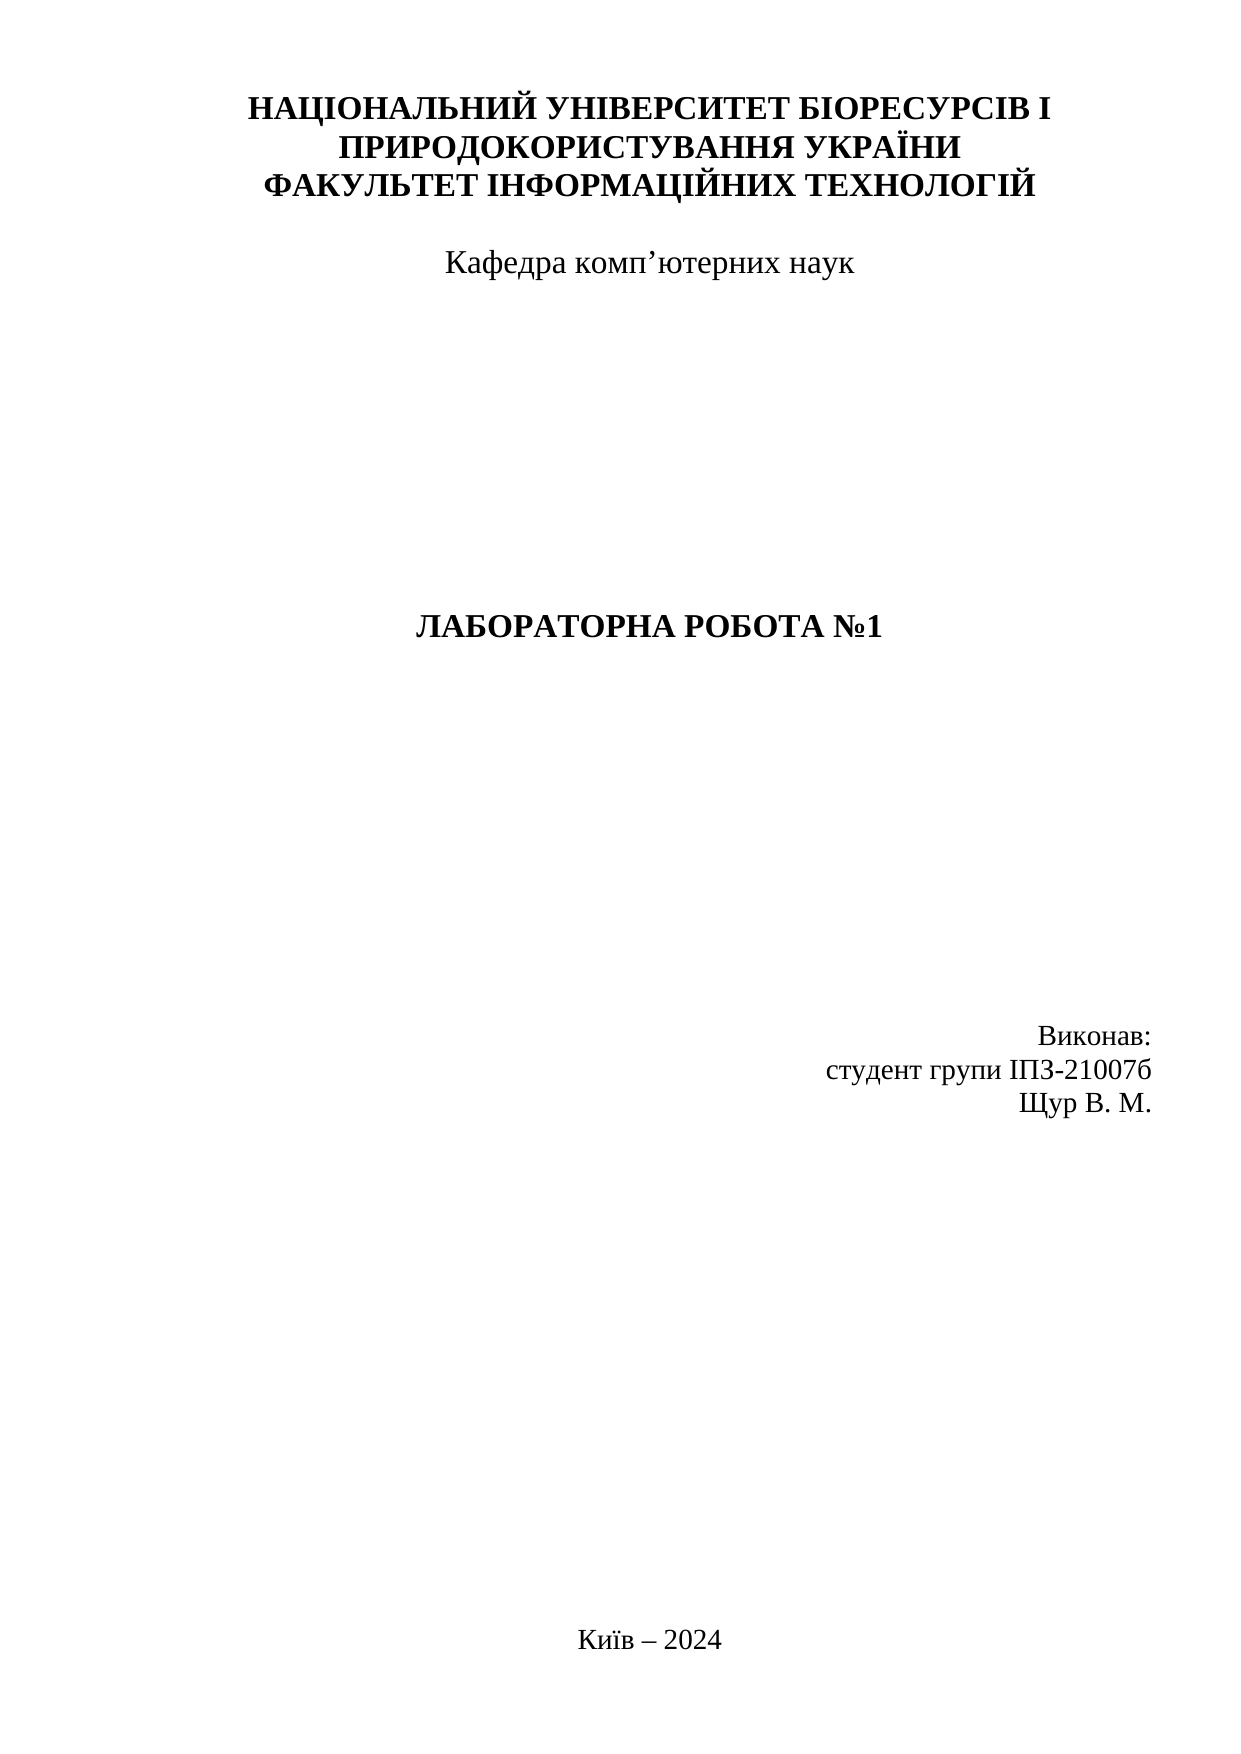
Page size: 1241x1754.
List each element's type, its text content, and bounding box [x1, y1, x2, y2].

text ЛАБОРАТОРНА РОБОТА №1 [148, 606, 1152, 645]
text Щур В. М. [148, 1086, 1152, 1119]
text Київ – 2024 [148, 1622, 1152, 1656]
text ФАКУЛЬТЕТ ІНФОРМАЦІЙНИХ ТЕХНОЛОГІЙ [148, 165, 1152, 203]
text національний університет БІОРЕСУРСІВ І ПРИРОДОКОРИСТУВАННЯ україни [148, 88, 1152, 165]
text Виконав: [148, 1018, 1152, 1052]
text Кафедра комп’ютерних наук [148, 242, 1152, 280]
text студент групи ІПЗ-21007б [148, 1052, 1152, 1086]
